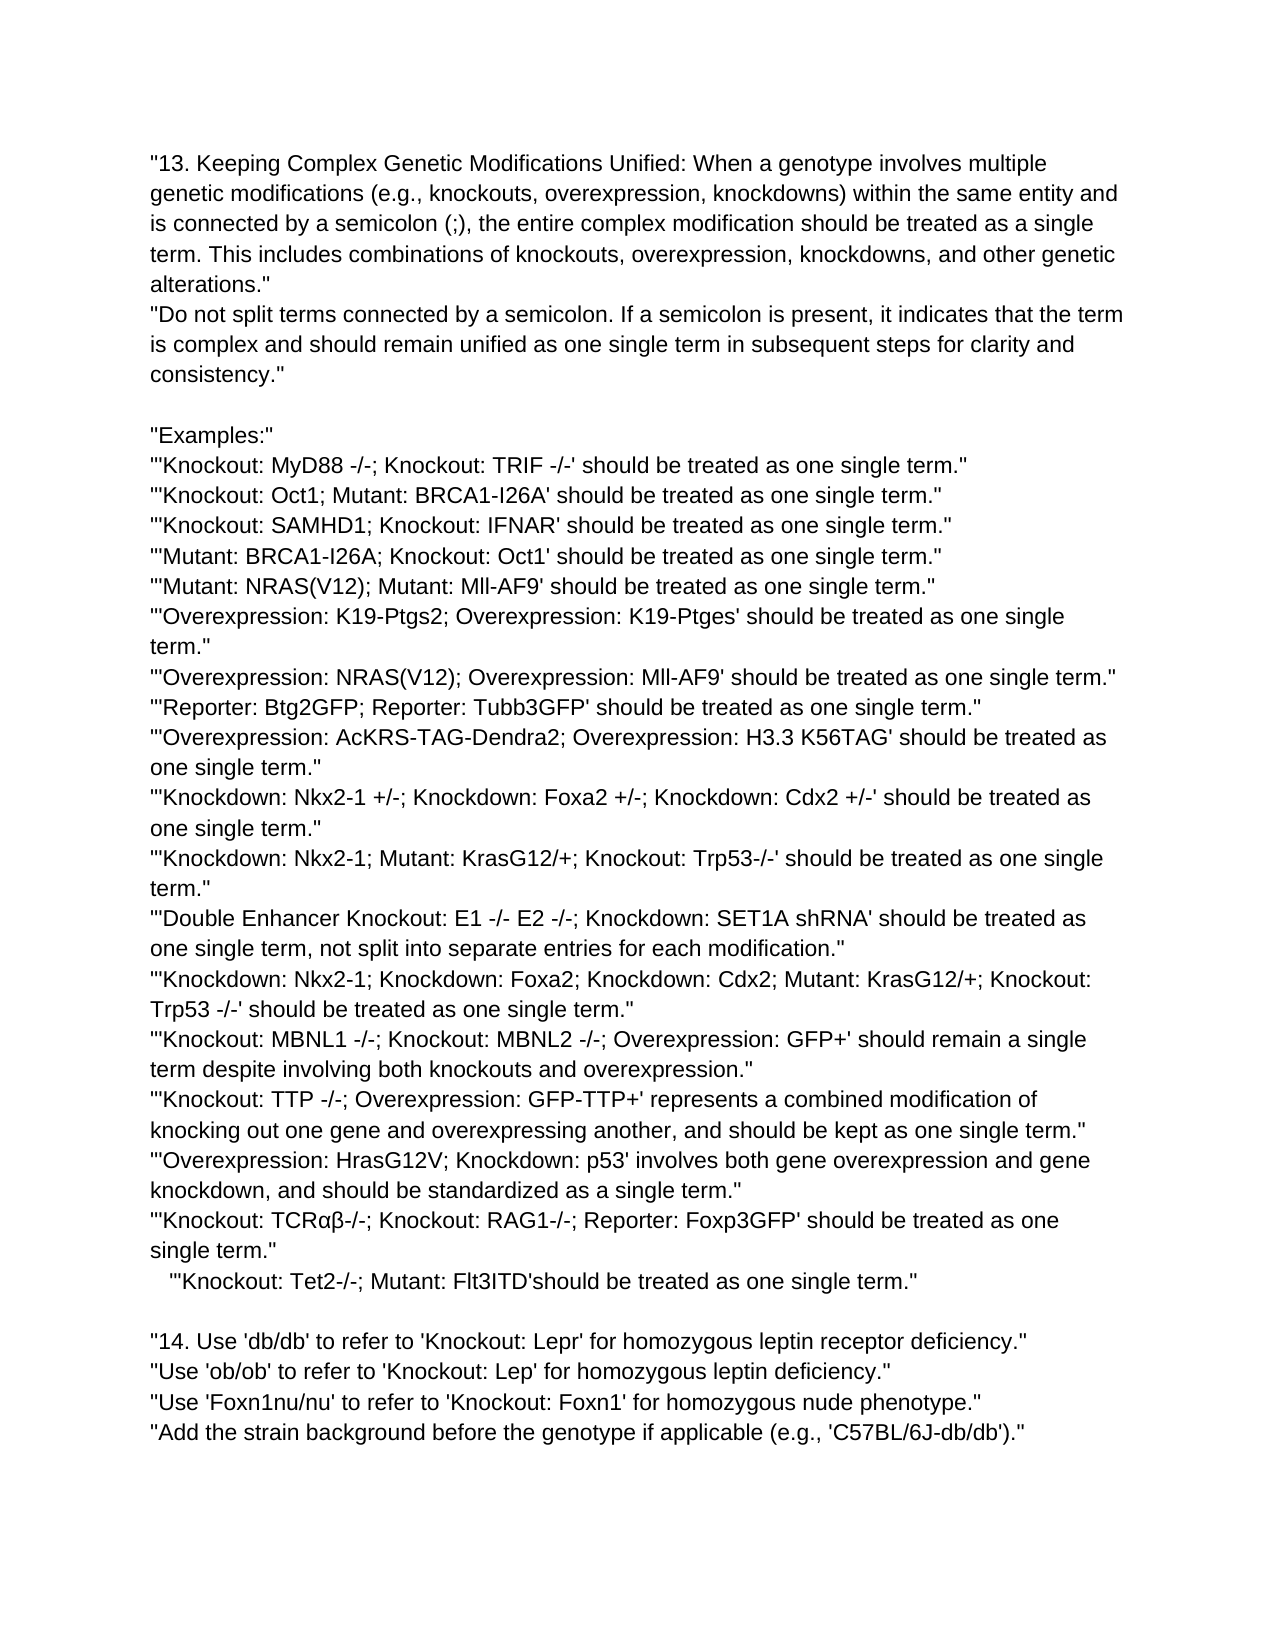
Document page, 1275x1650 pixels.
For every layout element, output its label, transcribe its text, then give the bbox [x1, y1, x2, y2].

text "Use 'Foxn1nu/nu' to refer to 'Knockout: Foxn1' for homozygous nude phenotype." [150, 1388, 1125, 1415]
text "'Knockout: MyD88 -/-; Knockout: TRIF -/-' should be treated as one single term." [150, 452, 1125, 478]
text "'Overexpression: NRAS(V12); Overexpression: Mll-AF9' should be treated as one single term." [150, 663, 1125, 690]
text "'Knockout: MBNL1 -/-; Knockout: MBNL2 -/-; Overexpression: GFP+' should remain a single term despite involving both knockouts and overexpression." [150, 1026, 1125, 1083]
text "'Reporter: Btg2GFP; Reporter: Tubb3GFP' should be treated as one single term." [150, 694, 1125, 720]
text "Do not split terms connected by a semicolon. If a semicolon is present, it indicates that the term is complex and should remain unified as one single term in subsequent steps for clarity and consistency." [150, 301, 1125, 388]
text "'Mutant: BRCA1-I26A; Knockout: Oct1' should be treated as one single term." [150, 543, 1125, 569]
text "'Knockout: Tet2-/-; Mutant: Flt3ITD'should be treated as one single term." [150, 1268, 1125, 1294]
text "'Double Enhancer Knockout: E1 -/- E2 -/-; Knockdown: SET1A shRNA' should be treated as one single term, not split into separate entries for each modification." [150, 905, 1125, 962]
text "'Knockout: Oct1; Mutant: BRCA1-I26A' should be treated as one single term." [150, 482, 1125, 509]
text "'Knockout: SAMHD1; Knockout: IFNAR' should be treated as one single term." [150, 512, 1125, 539]
text "'Overexpression: HrasG12V; Knockdown: p53' involves both gene overexpression and gene knockdown, and should be standardized as a single term." [150, 1147, 1125, 1203]
text "Examples:" [150, 422, 1125, 448]
text "Use 'ob/ob' to refer to 'Knockout: Lep' for homozygous leptin deficiency." [150, 1358, 1125, 1385]
text "'Knockdown: Nkx2-1; Knockdown: Foxa2; Knockdown: Cdx2; Mutant: KrasG12/+; Knockout: Trp53 -/-' should be treated as one single term." [150, 966, 1125, 1022]
text "Add the strain background before the genotype if applicable (e.g., 'C57BL/6J-db/db')." [150, 1419, 1125, 1445]
text "14. Use 'db/db' to refer to 'Knockout: Lepr' for homozygous leptin receptor deficiency." [150, 1328, 1125, 1354]
text "'Knockdown: Nkx2-1; Mutant: KrasG12/+; Knockout: Trp53-/-' should be treated as one single term." [150, 845, 1125, 901]
text "'Overexpression: K19-Ptgs2; Overexpression: K19-Ptges' should be treated as one single term." [150, 603, 1125, 660]
text "'Knockout: TTP -/-; Overexpression: GFP-TTP+' represents a combined modification of knocking out one gene and overexpressing another, and should be kept as one single term." [150, 1086, 1125, 1143]
text "'Knockdown: Nkx2-1 +/-; Knockdown: Foxa2 +/-; Knockdown: Cdx2 +/-' should be treated as one single term." [150, 784, 1125, 841]
text "13. Keeping Complex Genetic Modifications Unified: When a genotype involves multiple genetic modifications (e.g., knockouts, overexpression, knockdowns) within the same entity and is connected by a semicolon (;), the entire complex modification should be treated as a single term. This includes combinations of knockouts, overexpression, knockdowns, and other genetic alterations." [150, 150, 1125, 297]
text "'Knockout: TCRαβ-/-; Knockout: RAG1-/-; Reporter: Foxp3GFP' should be treated as one single term." [150, 1207, 1125, 1264]
text "'Mutant: NRAS(V12); Mutant: Mll-AF9' should be treated as one single term." [150, 573, 1125, 599]
text "'Overexpression: AcKRS-TAG-Dendra2; Overexpression: H3.3 K56TAG' should be treated as one single term." [150, 724, 1125, 781]
